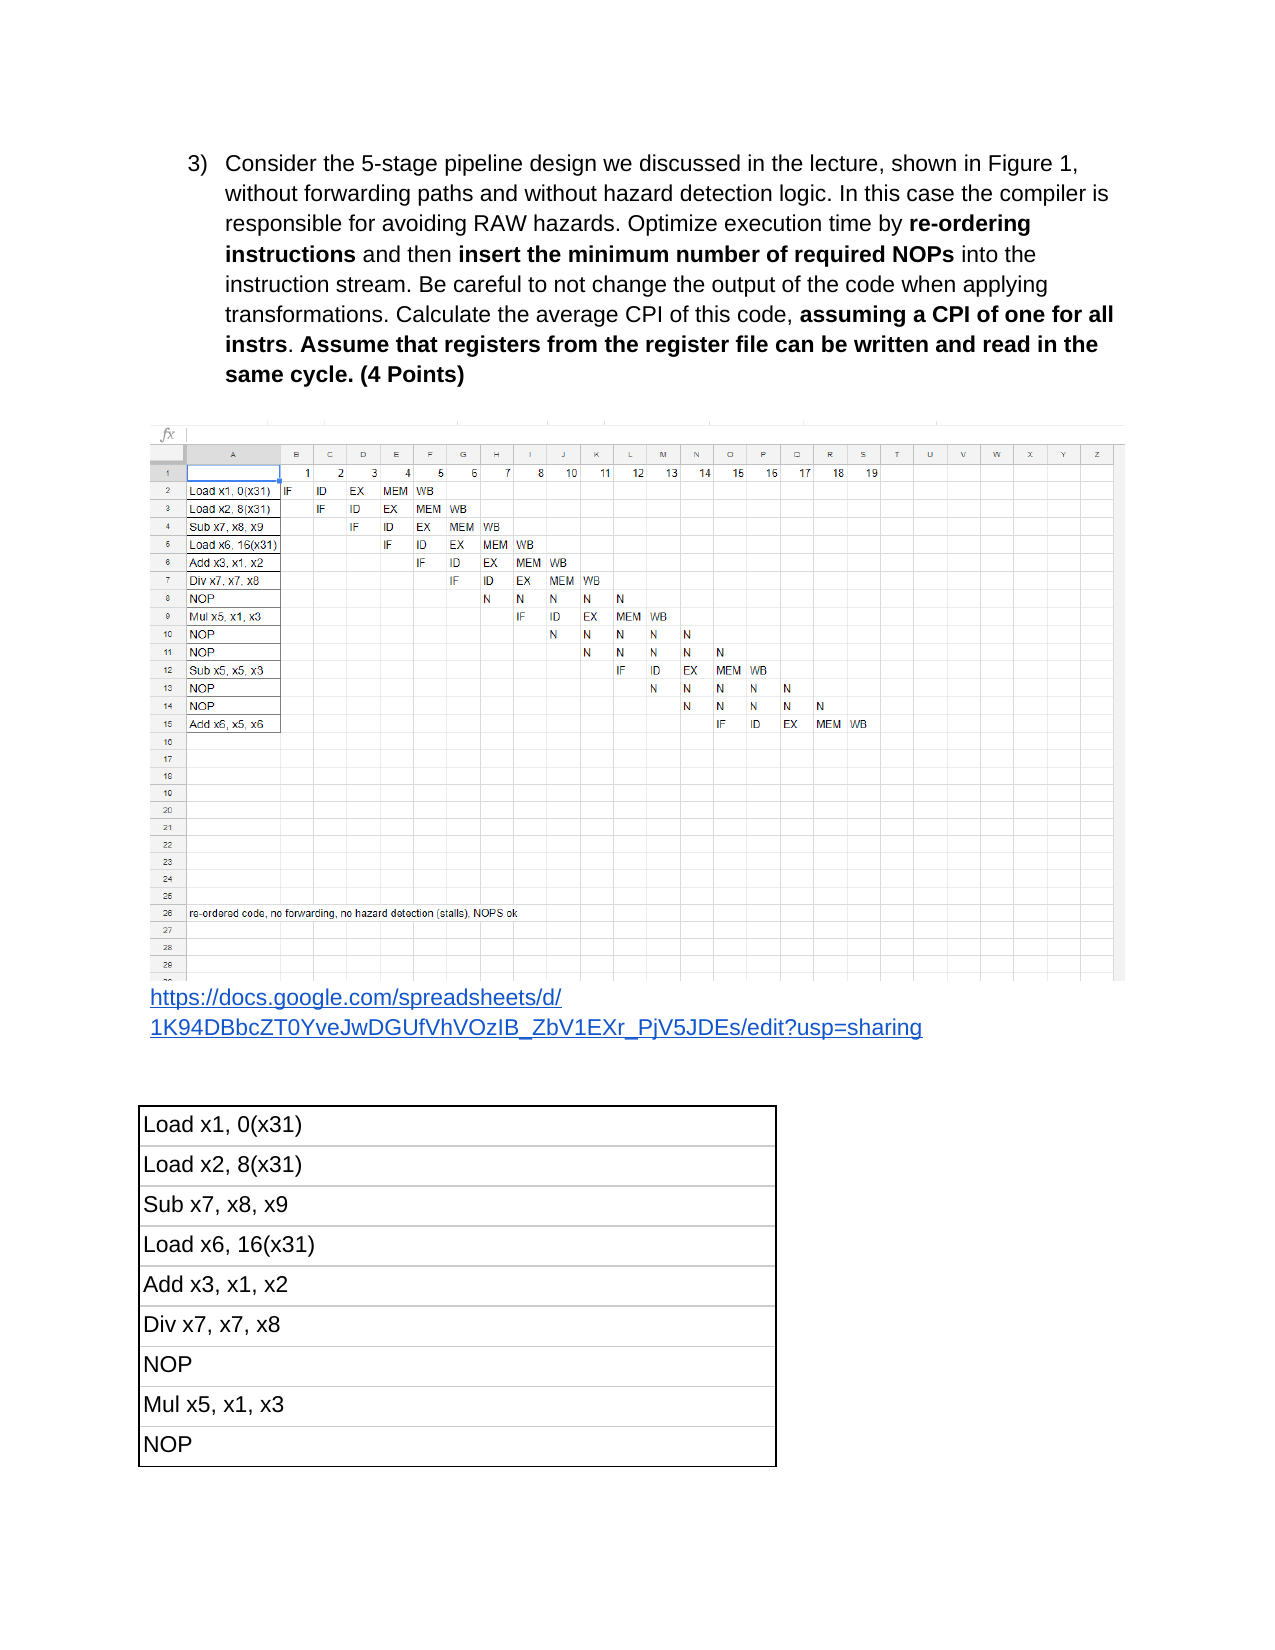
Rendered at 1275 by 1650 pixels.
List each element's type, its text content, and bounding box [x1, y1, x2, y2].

list Consider the 5-stage pipeline design we discussed in the lecture, shown in Figure 1, without forwarding paths and without hazard detection logic. In this case the compiler is responsible for avoiding RAW hazards. Optimize execution time by re-ordering instructions and then insert the minimum number of required NOPs into the instruction stream. Be careful to not change the output of the code when applying transformations. Calculate the average CPI of this code, assuming a CPI of one for all instrs. Assume that registers from the register file can be written and read in the same cycle. (4 Points) [187, 150, 1125, 388]
picture [150, 421, 1125, 981]
table_cell Load x6, 16(x31) [140, 1227, 775, 1265]
table_cell Div x7, x7, x8 [140, 1307, 775, 1346]
table_cell Add x3, x1, x2 [140, 1267, 775, 1305]
table_cell Mul x5, x1, x3 [140, 1387, 775, 1426]
table_cell NOP [140, 1427, 775, 1466]
table_cell Load x2, 8(x31) [140, 1147, 775, 1185]
table_header Load x1, 0(x31) [140, 1107, 775, 1145]
table_cell NOP [140, 1347, 775, 1386]
table_cell Sub x7, x8, x9 [140, 1187, 775, 1225]
text https://docs.google.com/spreadsheets/d/1K94DBbcZT0YveJwDGUfVhVOzIB_ZbV1EXr_PjV5JDEs/edit?usp=sharing [150, 984, 1125, 1041]
